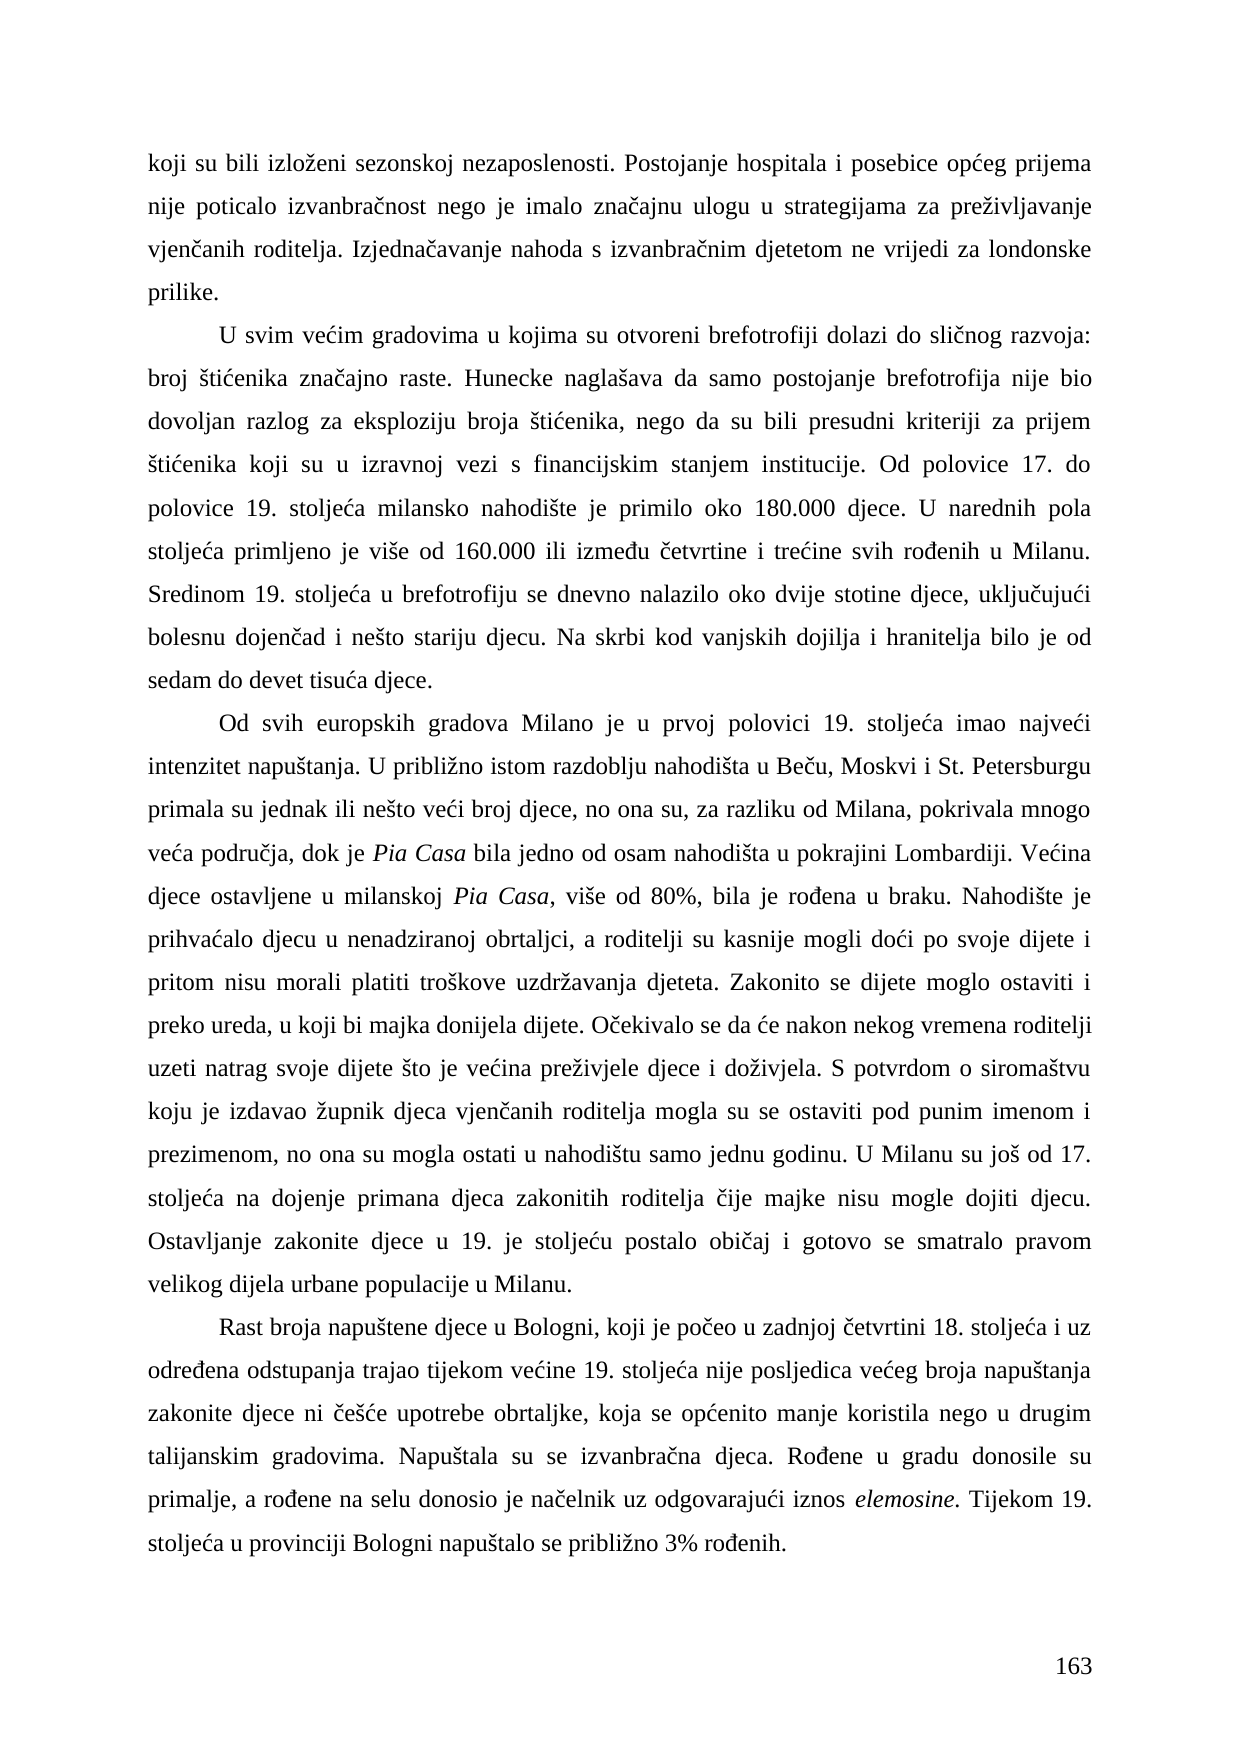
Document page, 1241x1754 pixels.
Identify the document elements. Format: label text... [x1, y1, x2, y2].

text U svim većim gradovima u kojima su otvoreni brefotrofiji dolazi do sličnog razvoja: broj štićenika značajno raste. Hunecke naglašava da samo postojanje brefotrofija nije bio dovoljan razlog za eksploziju broja štićenika, nego da su bili presudni kriteriji za prijem štićenika koji su u izravnoj vezi s financijskim stanjem institucije. Od polovice 17. do polovice 19. stoljeća milansko nahodište je primilo oko 180.000 djece. U narednih pola stoljeća primljeno je više od 160.000 ili između četvrtine i trećine svih rođenih u Milanu. Sredinom 19. stoljeća u brefotrofiju se dnevno nalazilo oko dvije stotine djece, uključujući bolesnu dojenčad i nešto stariju djecu. Na skrbi kod vanjskih dojilja i hranitelja bilo je od sedam do devet tisuća djece. [148, 320, 1092, 694]
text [148, 148, 1092, 306]
text Rast broja napuštene djece u Bologni, koji je počeo u zadnjoj četvrtini 18. stoljeća i uz određena odstupanja trajao tijekom većine 19. stoljeća nije posljedica većeg broja napuštanja zakonite djece ni češće upotrebe obrtaljke, koja se općenito manje koristila nego u drugim talijanskim gradovima. Napuštala su se izvanbračna djeca. Rođene u gradu donosile su primalje, a rođene na selu donosio je načelnik uz odgovarajući iznos elemosine. Tijekom 19. stoljeća u provinciji Bologni napuštalo se približno 3% rođenih. [148, 1312, 1092, 1556]
text Od svih europskih gradova Milano je u prvoj polovici 19. stoljeća imao najveći intenzitet napuštanja. U približno istom razdoblju nahodišta u Beču, Moskvi i St. Petersburgu primala su jednak ili nešto veći broj djece, no ona su, za razliku od Milana, pokrivala mnogo veća područja, dok je Pia Casa bila jedno od osam nahodišta u pokrajini Lombardiji. Većina djece ostavljene u milanskoj Pia Casa, više od 80%, bila je rođena u braku. Nahodište je prihvaćalo djecu u nenadziranoj obrtaljci, a roditelji su kasnije mogli doći po svoje dijete i pritom nisu morali platiti troškove uzdržavanja djeteta. Zakonito se dijete moglo ostaviti i preko ureda, u koji bi majka donijela dijete. Očekivalo se da će nakon nekog vremena roditelji uzeti natrag svoje dijete što je većina preživjele djece i doživjela. S potvrdom o siromaštvu koju je izdavao župnik djeca vjenčanih roditelja mogla su se ostaviti pod punim imenom i prezimenom, no ona su mogla ostati u nahodištu samo jednu godinu. U Milanu su još od 17. stoljeća na dojenje primana djeca zakonitih roditelja čije majke nisu mogle dojiti djecu. Ostavljanje zakonite djece u 19. je stoljeću postalo običaj i gotovo se smatralo pravom velikog dijela urbane populacije u Milanu. [148, 708, 1092, 1298]
